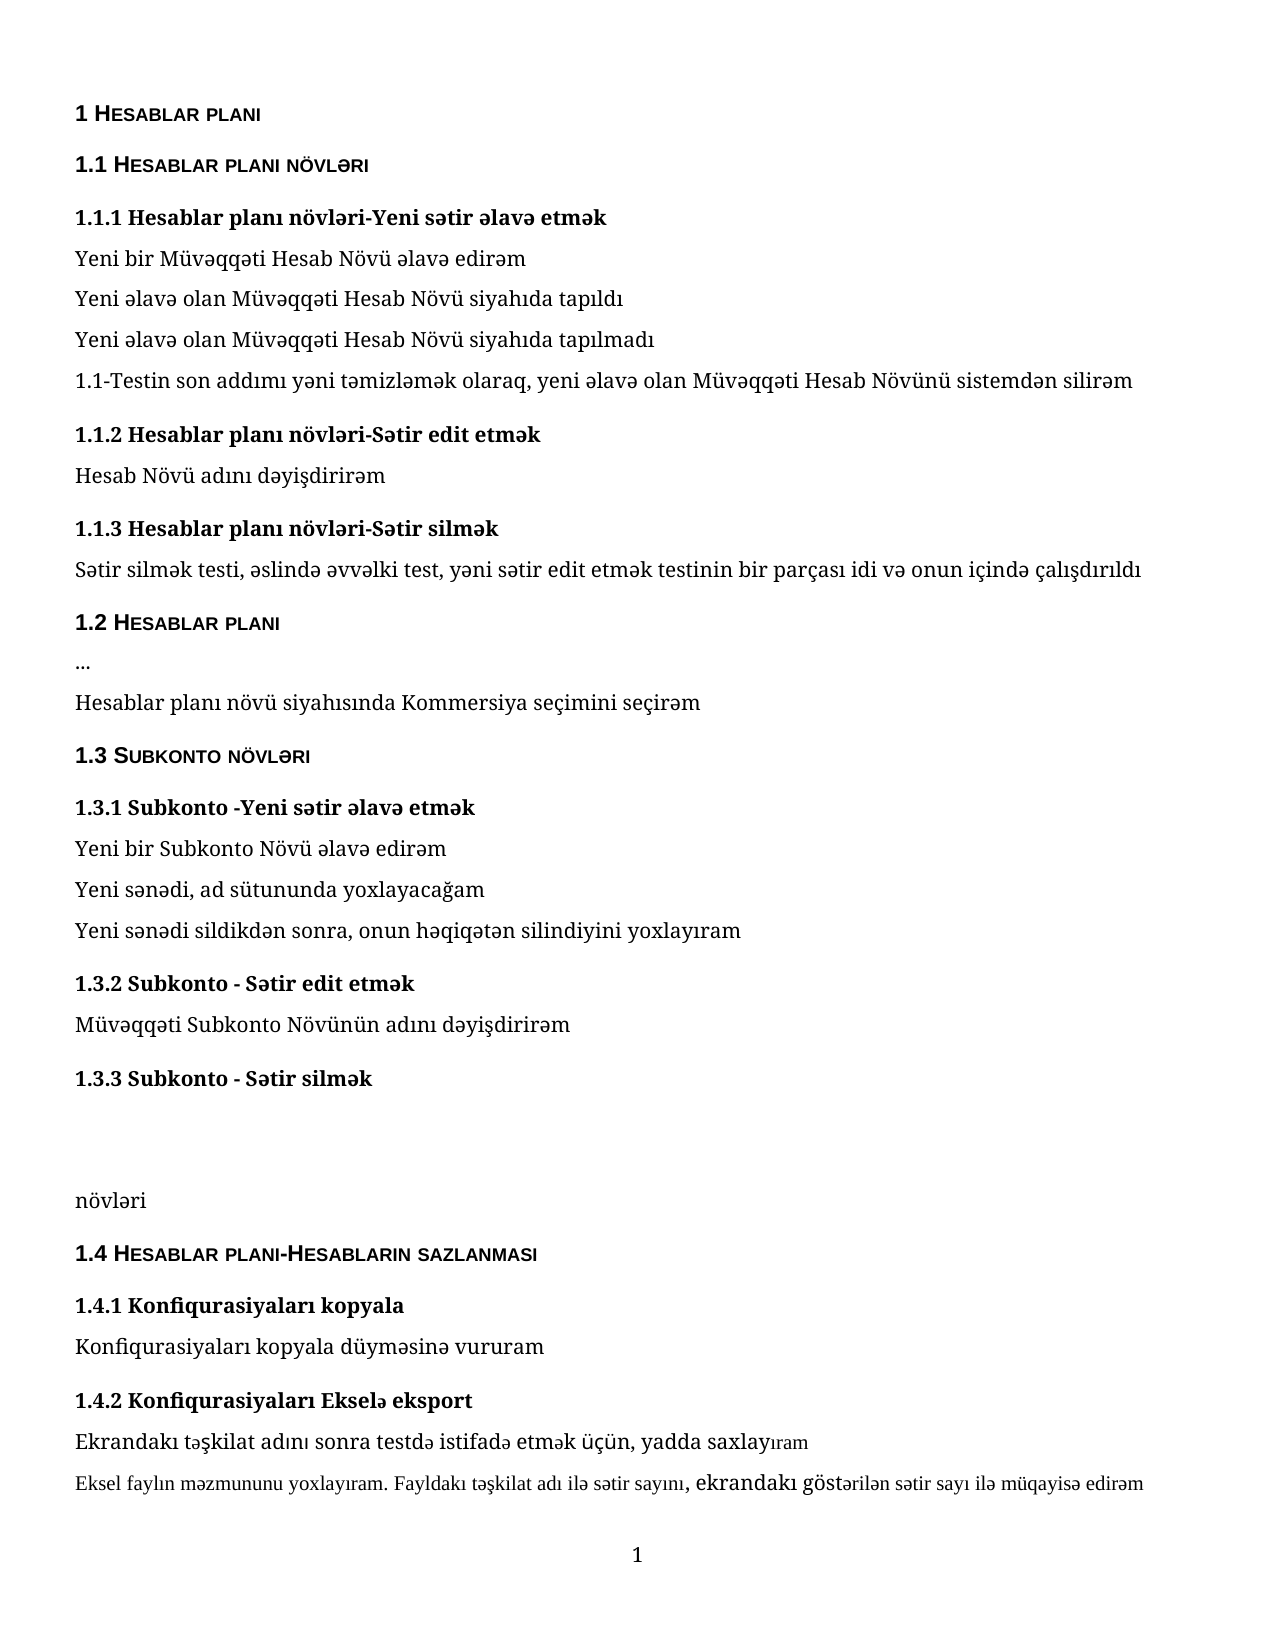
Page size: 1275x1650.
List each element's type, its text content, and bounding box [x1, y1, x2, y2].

text Hesab Növü adını dəyişdirirəm [75, 461, 1200, 489]
subtitle Hesablar planı növləri-Yeni sətir əlavə etmək [75, 203, 1200, 231]
subtitle Konfiqurasiyaları Ekselə eksport [75, 1386, 1200, 1414]
subtitle Hesablar planı-Hesabların sazlanması [75, 1240, 1200, 1266]
text Ekrandakı təşkilat adını sonra testdə istifadə etmək üçün, yadda saxlayıram [75, 1427, 1200, 1455]
subtitle Hesablar planı [75, 609, 1200, 635]
subtitle Subkonto - Sətir silmək [75, 1064, 1200, 1092]
text Yeni sənədi, ad sütununda yoxlayacağam [75, 875, 1200, 903]
text Yeni sənədi sildikdən sonra, onun həqiqətən silindiyini yoxlayıram [75, 916, 1200, 944]
subtitle Hesablar planı [75, 100, 1200, 126]
text 1.1-Testin son addımı yəni təmizləmək olaraq, yeni əlavə olan Müvəqqəti Hesab Növünü sistemdən silirəm [75, 366, 1200, 395]
text Yeni əlavə olan Müvəqqəti Hesab Növü siyahıda tapılmadı [75, 326, 1200, 354]
text Yeni bir Müvəqqəti Hesab Növü əlavə edirəm [75, 244, 1200, 272]
subtitle Subkonto növləri [75, 742, 1200, 768]
text Yeni əlavə olan Müvəqqəti Hesab Növü siyahıda tapıldı [75, 284, 1200, 313]
subtitle Konfiqurasiyaları kopyala [75, 1291, 1200, 1320]
text Konfiqurasiyaları kopyala düyməsinə vururam [75, 1332, 1200, 1361]
text növləri [75, 1187, 1200, 1215]
text Hesablar planı növü siyahısında Kommersiya seçimini seçirəm [75, 688, 1200, 717]
text Eksel faylın məzmununu yoxlayıram. Fayldakı təşkilat adı ilə sətir sayını, ekrandakı göstərilən sətir sayı ilə müqayisə edirəm [75, 1468, 1200, 1496]
text Sətir silmək testi, əslində əvvəlki test, yəni sətir edit etmək testinin bir parçası idi və onun içində çalışdırıldı [75, 555, 1200, 584]
subtitle Hesablar planı növləri-Sətir silmək [75, 514, 1200, 543]
text Müvəqqəti Subkonto Növünün adını dəyişdirirəm [75, 1010, 1200, 1039]
subtitle Subkonto - Sətir edit etmək [75, 969, 1200, 998]
subtitle Hesablar planı növləri-Sətir edit etmək [75, 420, 1200, 448]
subtitle Hesablar planı növləri [75, 151, 1200, 178]
text ... [75, 647, 1200, 676]
text Yeni bir Subkonto Növü əlavə edirəm [75, 834, 1200, 863]
subtitle Subkonto -Yeni sətir əlavə etmək [75, 793, 1200, 822]
